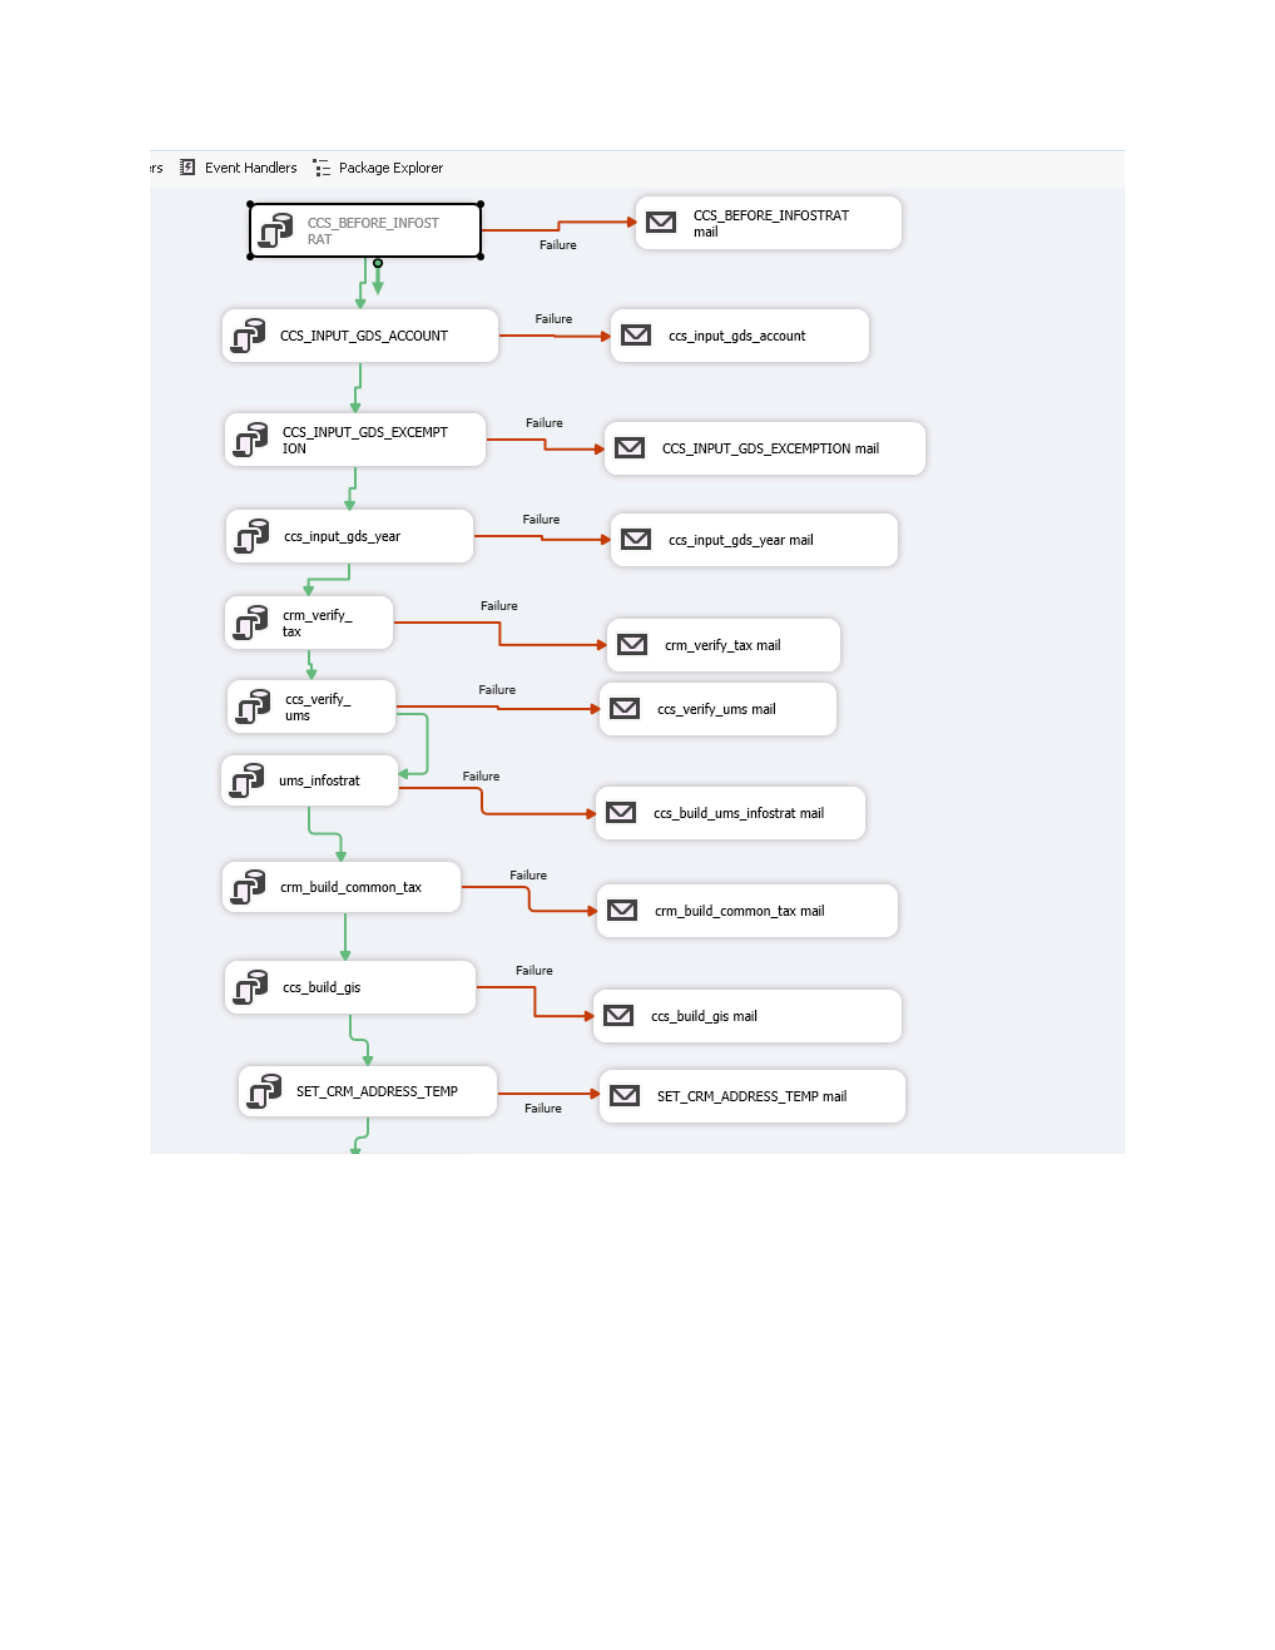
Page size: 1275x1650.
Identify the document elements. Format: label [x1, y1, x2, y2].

picture [150, 150, 1125, 1154]
